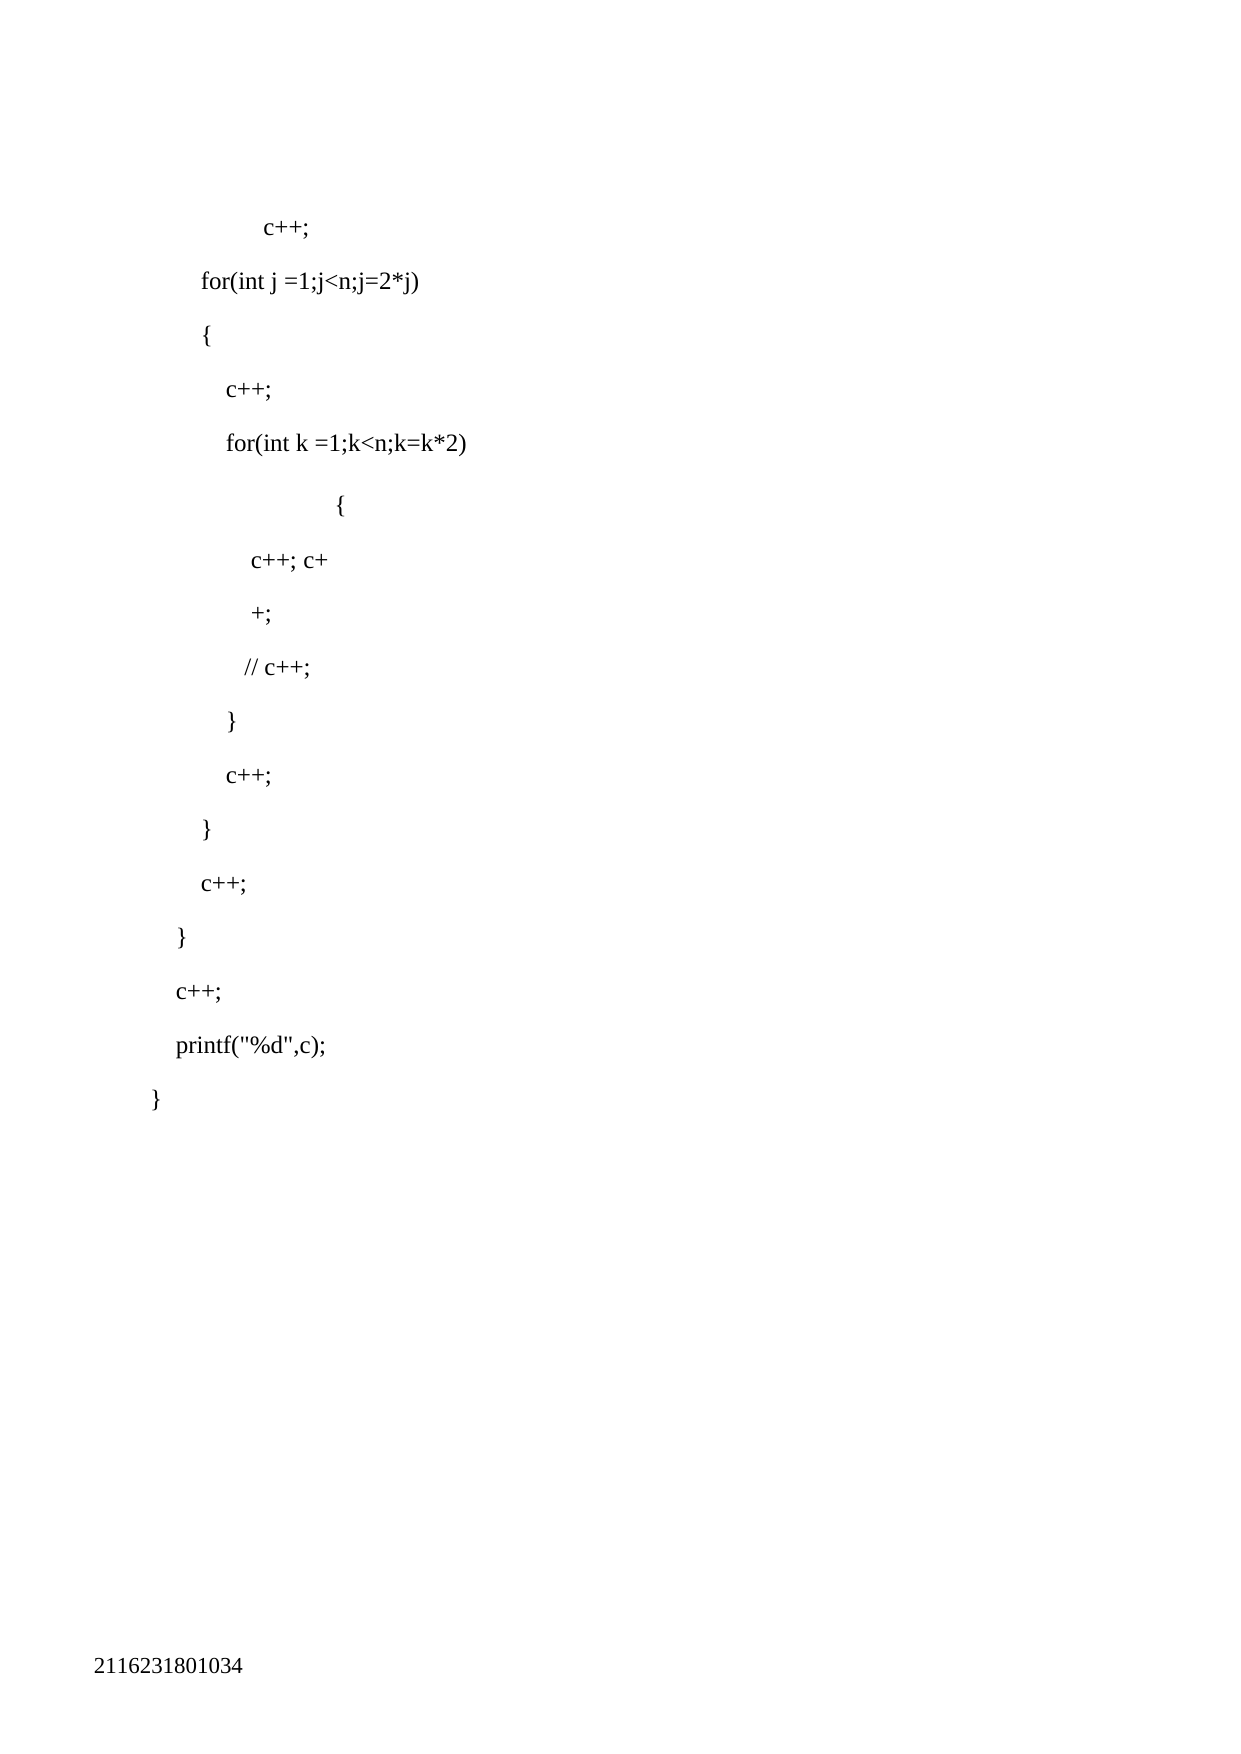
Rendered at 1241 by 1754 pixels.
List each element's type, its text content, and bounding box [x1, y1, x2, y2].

text c++; [176, 976, 1155, 1004]
text // c++; [244, 652, 1155, 681]
text c++; [201, 212, 1155, 241]
text c++; [226, 760, 1155, 789]
text for(int j =1;j<n;j=2*j) [201, 266, 1155, 295]
text for(int k =1;k<n;k=k*2) [226, 428, 1155, 457]
text printf("%d",c); [176, 1030, 1155, 1058]
text c++; [201, 868, 1155, 896]
text c++; c++; [251, 545, 329, 627]
text { [201, 320, 1155, 349]
text } [150, 1084, 1155, 1112]
text } [176, 922, 1155, 950]
text c++; [226, 374, 1155, 403]
text } [226, 706, 1155, 735]
text { [226, 491, 1155, 519]
text } [201, 814, 1155, 843]
